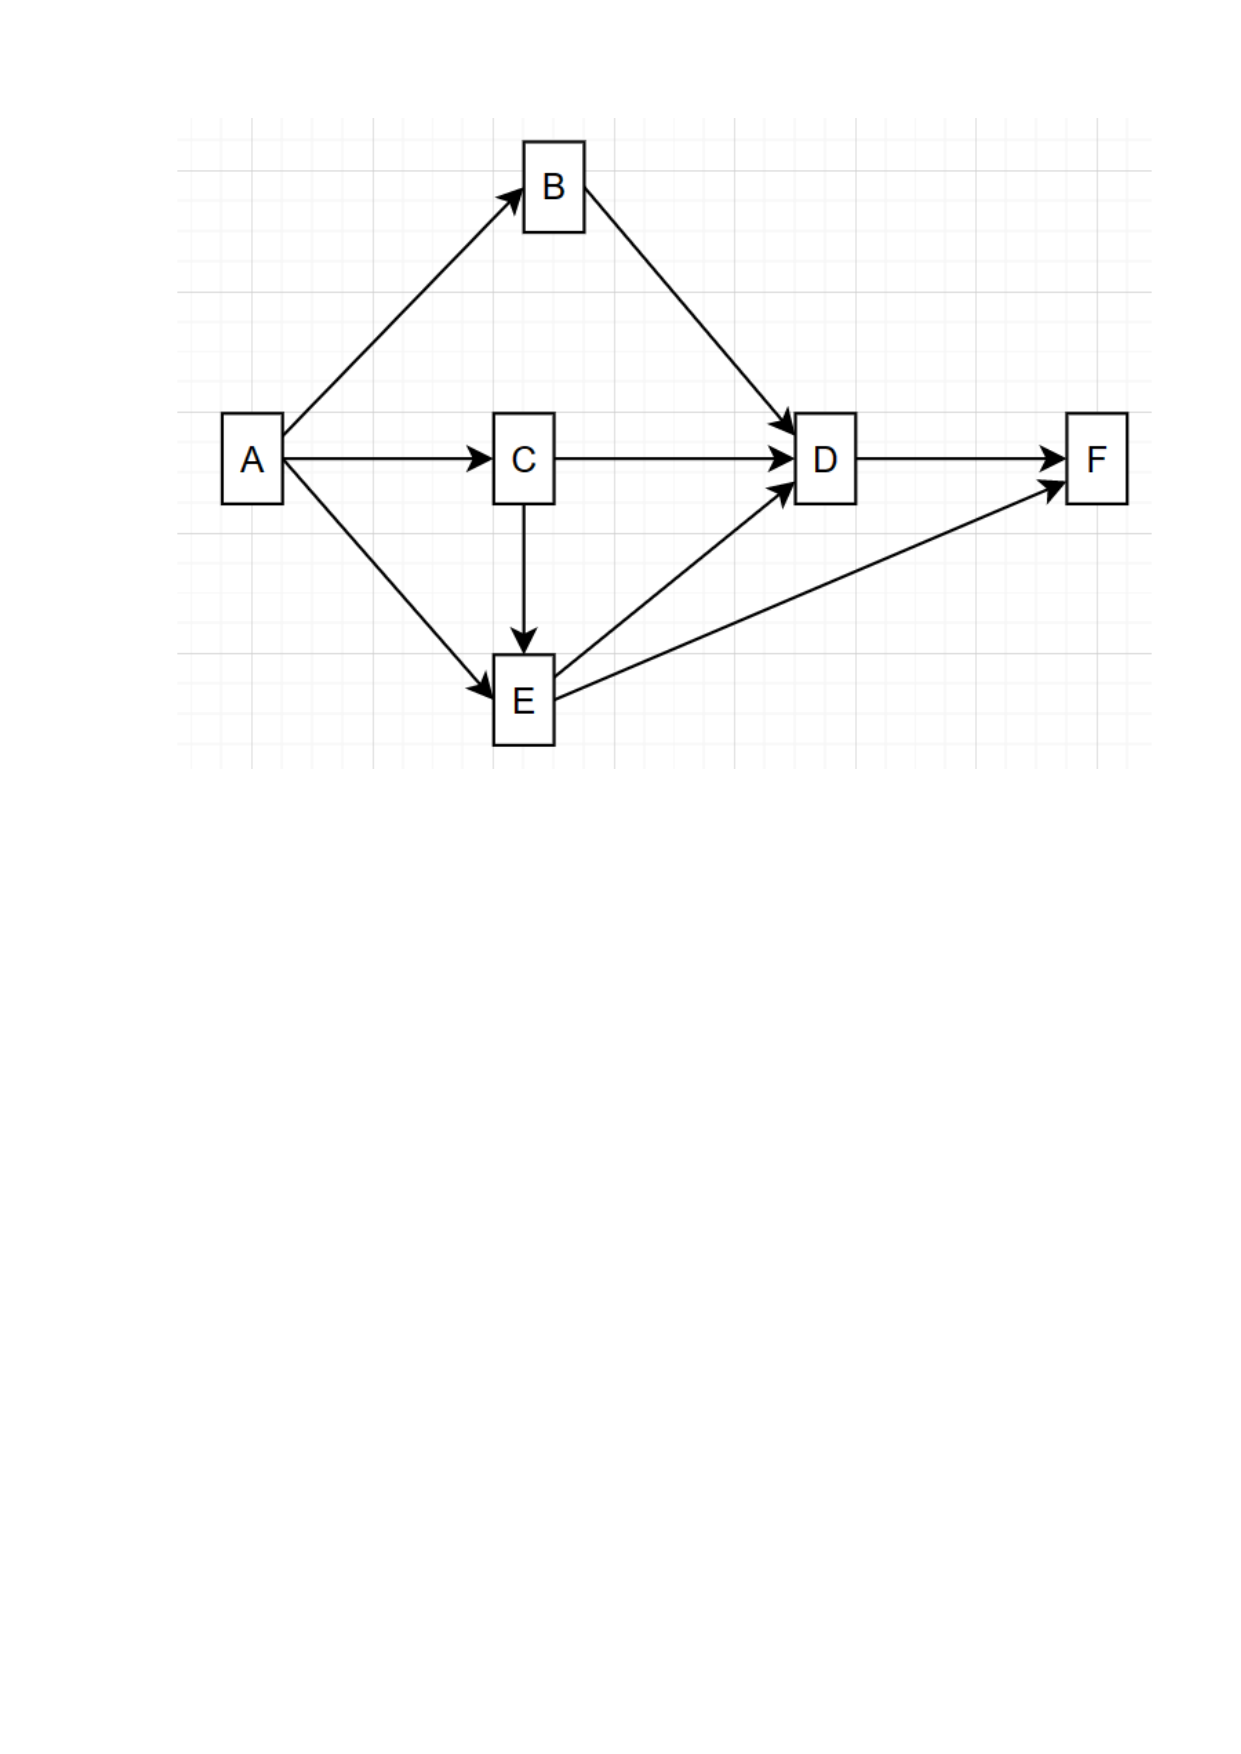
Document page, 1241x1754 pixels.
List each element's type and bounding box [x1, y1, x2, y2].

picture [177, 118, 1152, 769]
